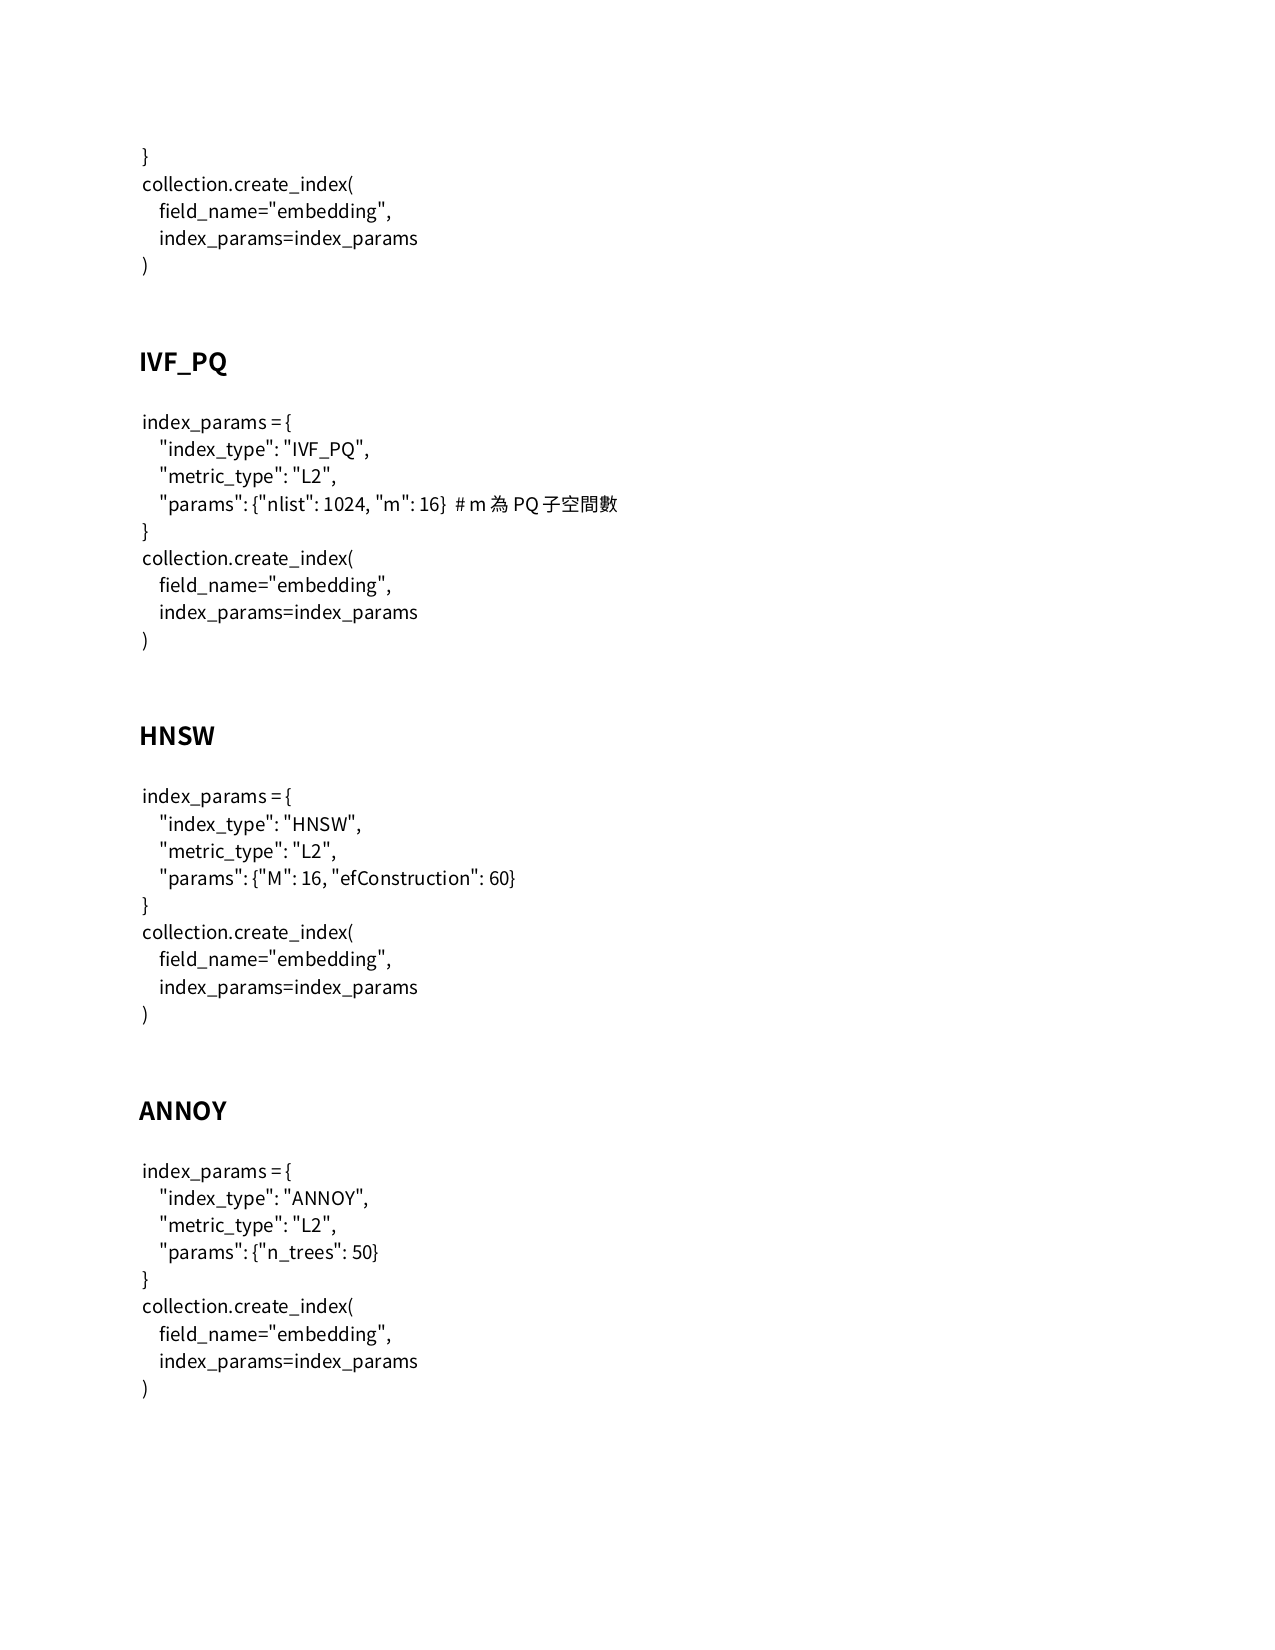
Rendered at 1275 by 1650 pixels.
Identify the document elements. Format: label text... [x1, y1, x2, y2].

text IVF_PQ [139, 342, 1133, 379]
text HNSW [139, 717, 1133, 753]
text ANNOY [139, 1091, 1133, 1127]
